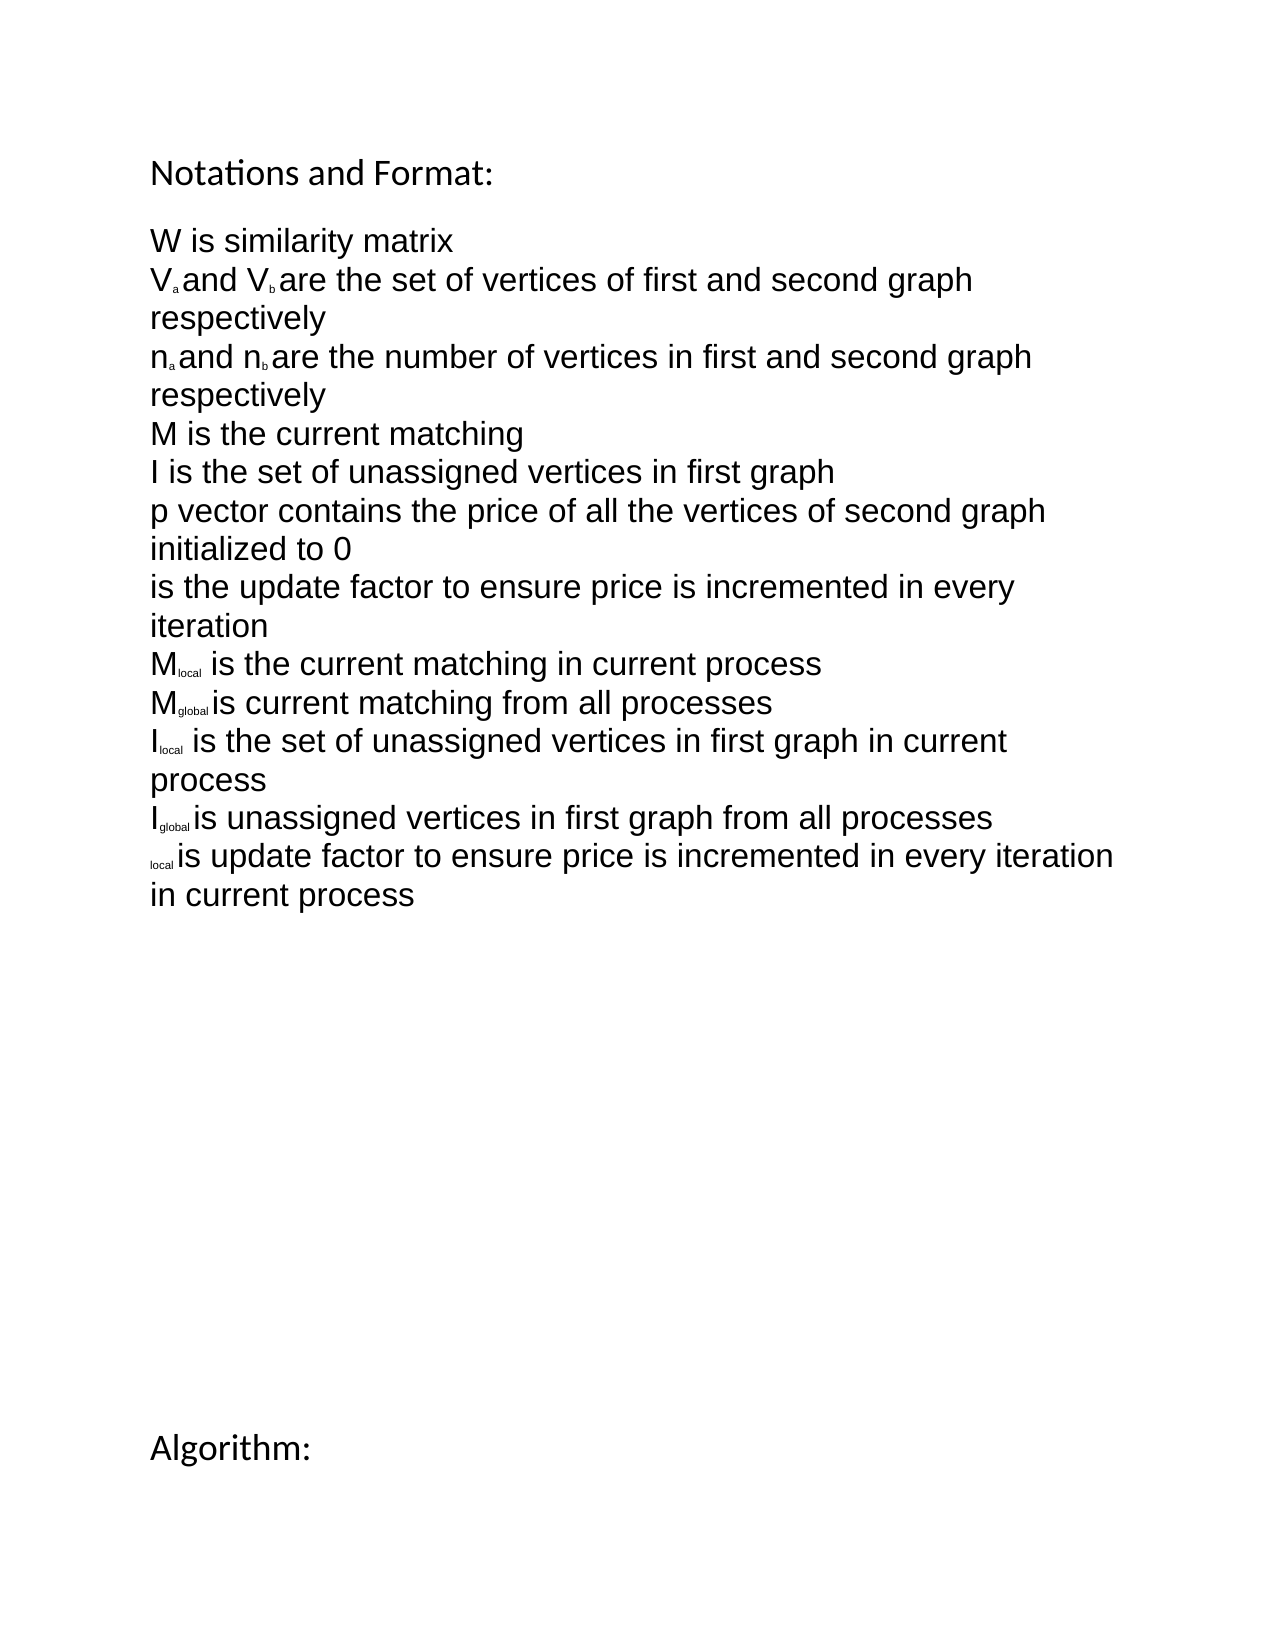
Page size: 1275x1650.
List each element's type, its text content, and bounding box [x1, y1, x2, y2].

text Mlocal is the current matching in current process [150, 644, 1125, 683]
text p vector contains the price of all the vertices of second graph initialized to 0 [150, 491, 1125, 567]
text is the update factor to ensure price is incremented in every iteration [150, 567, 1125, 644]
text na and nb are the number of vertices in first and second graph respectively [150, 337, 1125, 414]
text M is the current matching I is the set of unassigned vertices in first graph [150, 414, 1125, 491]
text local is update factor to ensure price is incremented in every iteration in current process [150, 837, 1125, 913]
text Ilocal is the set of unassigned vertices in first graph in current process [150, 721, 1125, 798]
text Mglobal is current matching from all processes [150, 683, 1125, 721]
text Notations and Format: [150, 149, 1125, 195]
text Algorithm: [150, 1424, 1125, 1469]
text Iglobal is unassigned vertices in first graph from all processes [150, 798, 1125, 837]
text W is similarity matrix Va and Vb are the set of vertices of first and second graph respectively [150, 222, 1125, 337]
